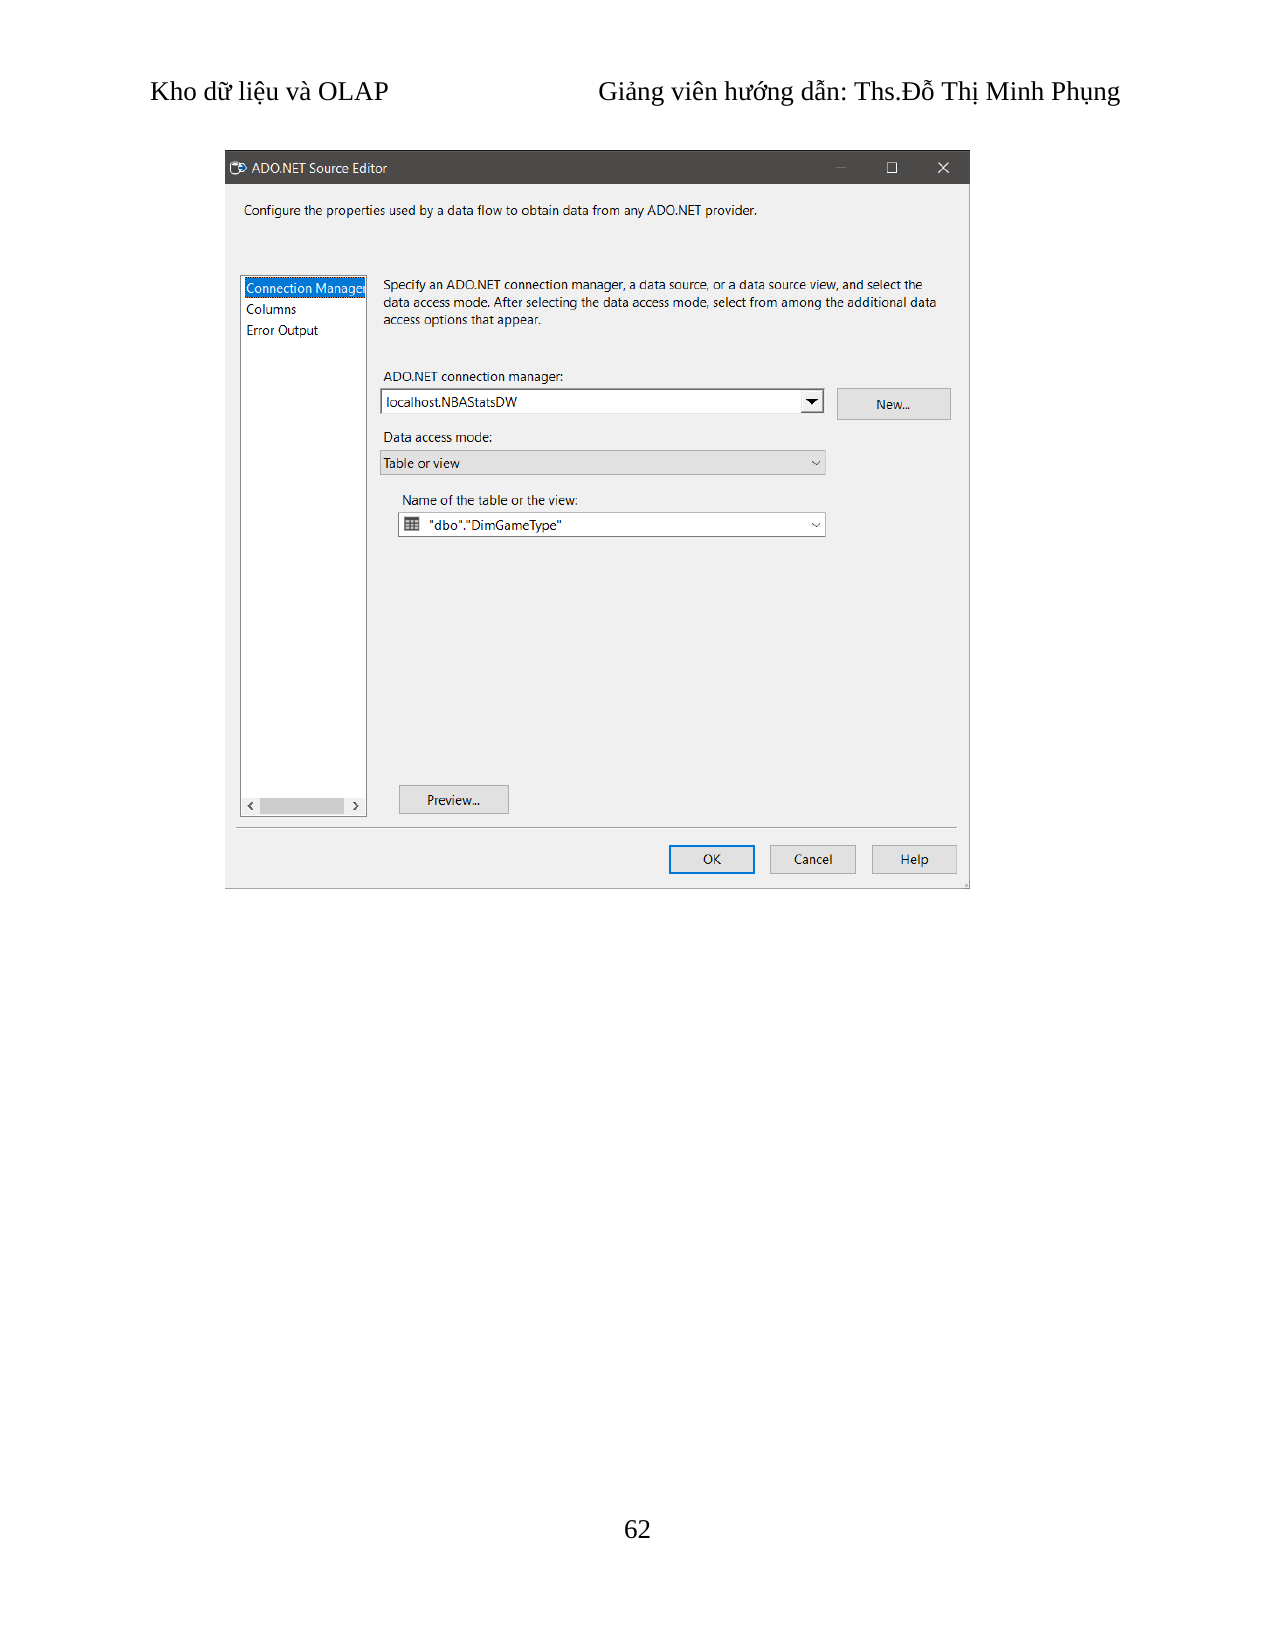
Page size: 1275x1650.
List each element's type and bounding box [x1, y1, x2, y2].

picture [225, 150, 970, 889]
